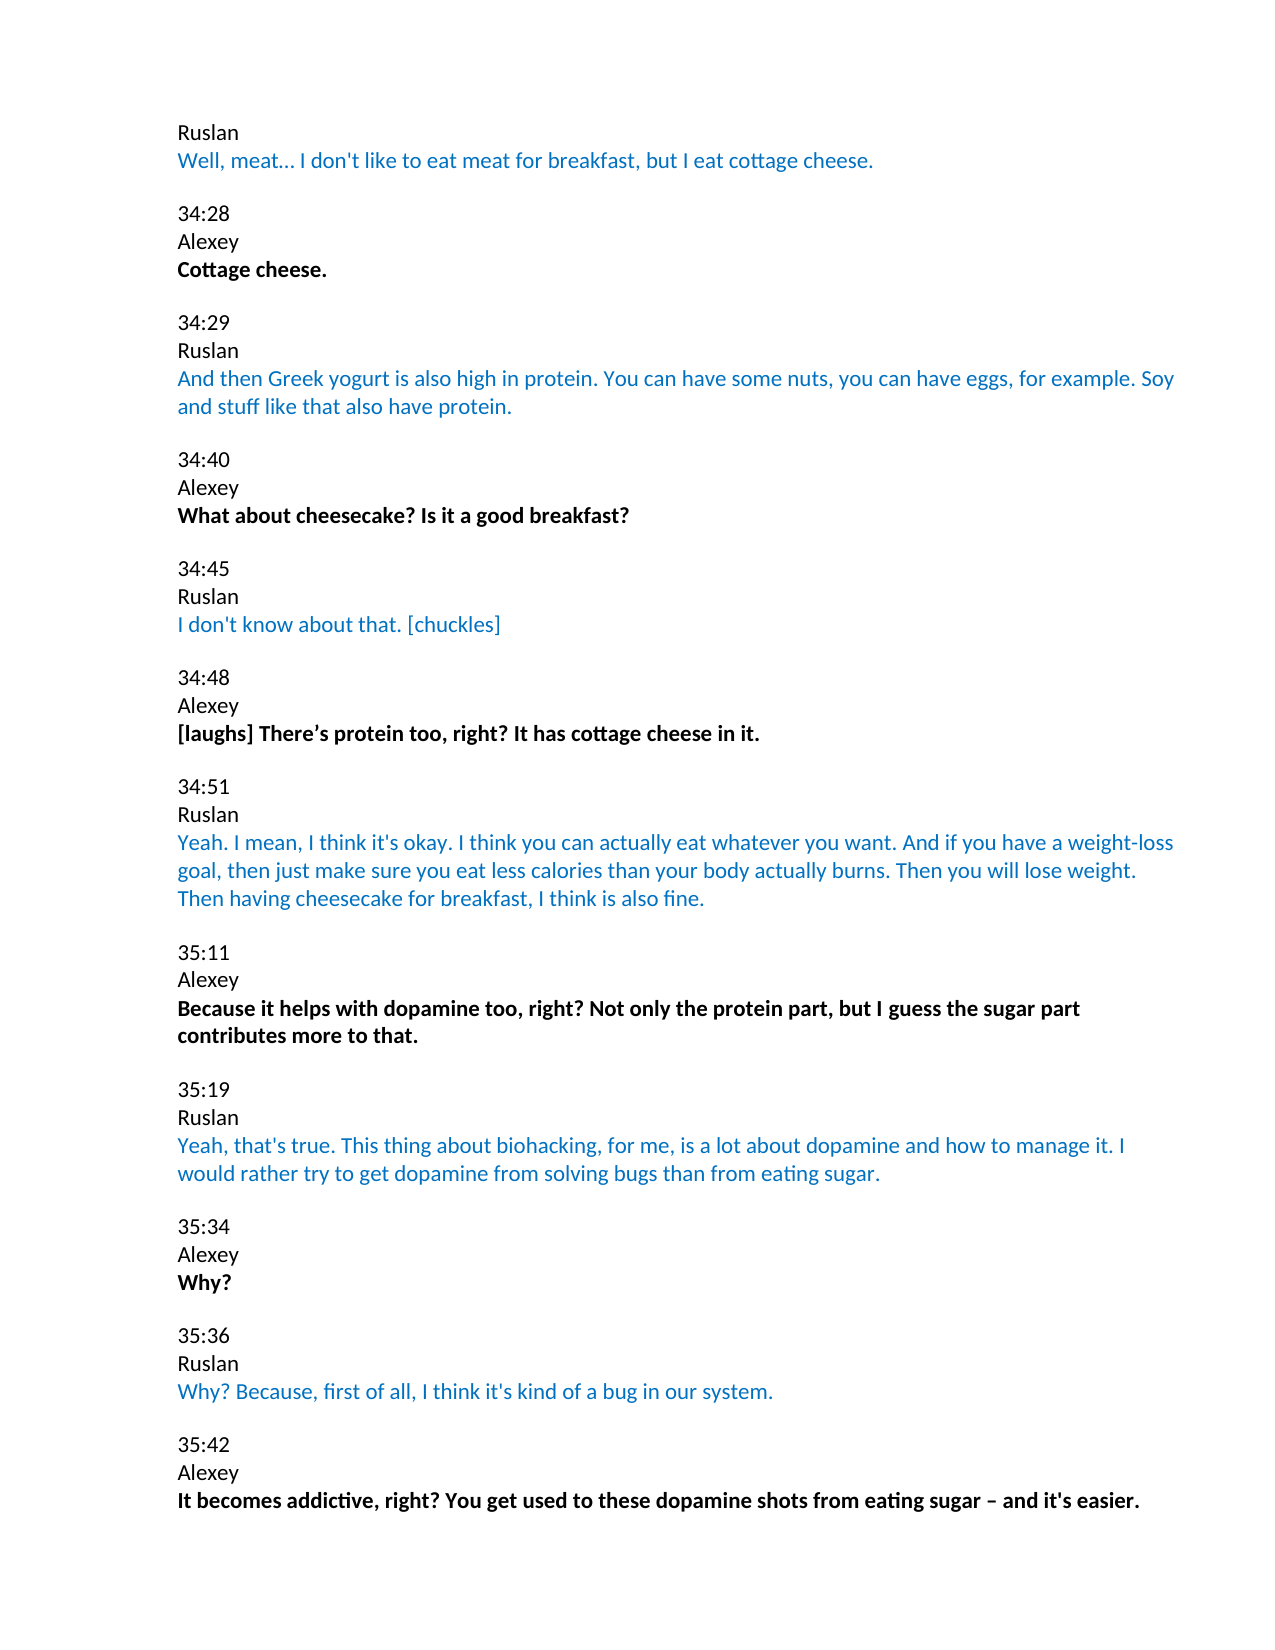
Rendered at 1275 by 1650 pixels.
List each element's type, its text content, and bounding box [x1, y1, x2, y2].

text Alexey [177, 1458, 1186, 1486]
text And then Greek yogurt is also high in protein. You can have some nuts, you can have eggs, for example. Soy and stuff like that also have protein. [177, 364, 1186, 420]
text Why? Because, first of all, I think it's kind of a bug in our system. [177, 1377, 1186, 1405]
text Why? [177, 1268, 1186, 1296]
text Ruslan [177, 1349, 1186, 1377]
text Because it helps with dopamine too, right? Not only the protein part, but I guess the sugar part contributes more to that. [177, 994, 1186, 1050]
text Yeah, that's true. This thing about biohacking, for me, is a lot about dopamine and how to manage it. I would rather try to get dopamine from solving bugs than from eating sugar. [177, 1131, 1186, 1187]
text 35:19 [177, 1075, 1186, 1103]
text 34:51 [177, 772, 1186, 801]
text Alexey [177, 966, 1186, 994]
text 34:40 [177, 445, 1186, 473]
text 34:45 [177, 554, 1186, 582]
text 35:11 [177, 938, 1186, 966]
text Alexey [177, 1240, 1186, 1268]
text 34:48 [177, 663, 1186, 691]
text [laughs] There’s protein too, right? It has cottage cheese in it. [177, 719, 1186, 747]
text Ruslan [177, 801, 1186, 828]
text Ruslan [177, 582, 1186, 610]
text What about cheesecake? Is it a good breakfast? [177, 501, 1186, 529]
text 35:36 [177, 1321, 1186, 1349]
text I don't know about that. [chuckles] [177, 610, 1186, 638]
text 35:34 [177, 1212, 1186, 1240]
text 34:29 [177, 308, 1186, 336]
text 35:42 [177, 1430, 1186, 1458]
text Ruslan [177, 1103, 1186, 1131]
text Alexey [177, 691, 1186, 719]
text Cottage cheese. [177, 255, 1186, 283]
text Alexey [177, 227, 1186, 255]
text Yeah. I mean, I think it's okay. I think you can actually eat whatever you want. And if you have a weight-loss goal, then just make sure you eat less calories than your body actually burns. Then you will lose weight. Then having cheesecake for breakfast, I think is also fine. [177, 828, 1186, 913]
text Alexey [177, 473, 1186, 501]
text 34:28 [177, 199, 1186, 227]
text Ruslan [177, 336, 1186, 364]
text It becomes addictive, right? You get used to these dopamine shots from eating sugar – and it's easier. [177, 1486, 1186, 1514]
text Well, meat… I don't like to eat meat for breakfast, but I eat cottage cheese. [177, 146, 1186, 174]
text Ruslan [177, 118, 1186, 146]
